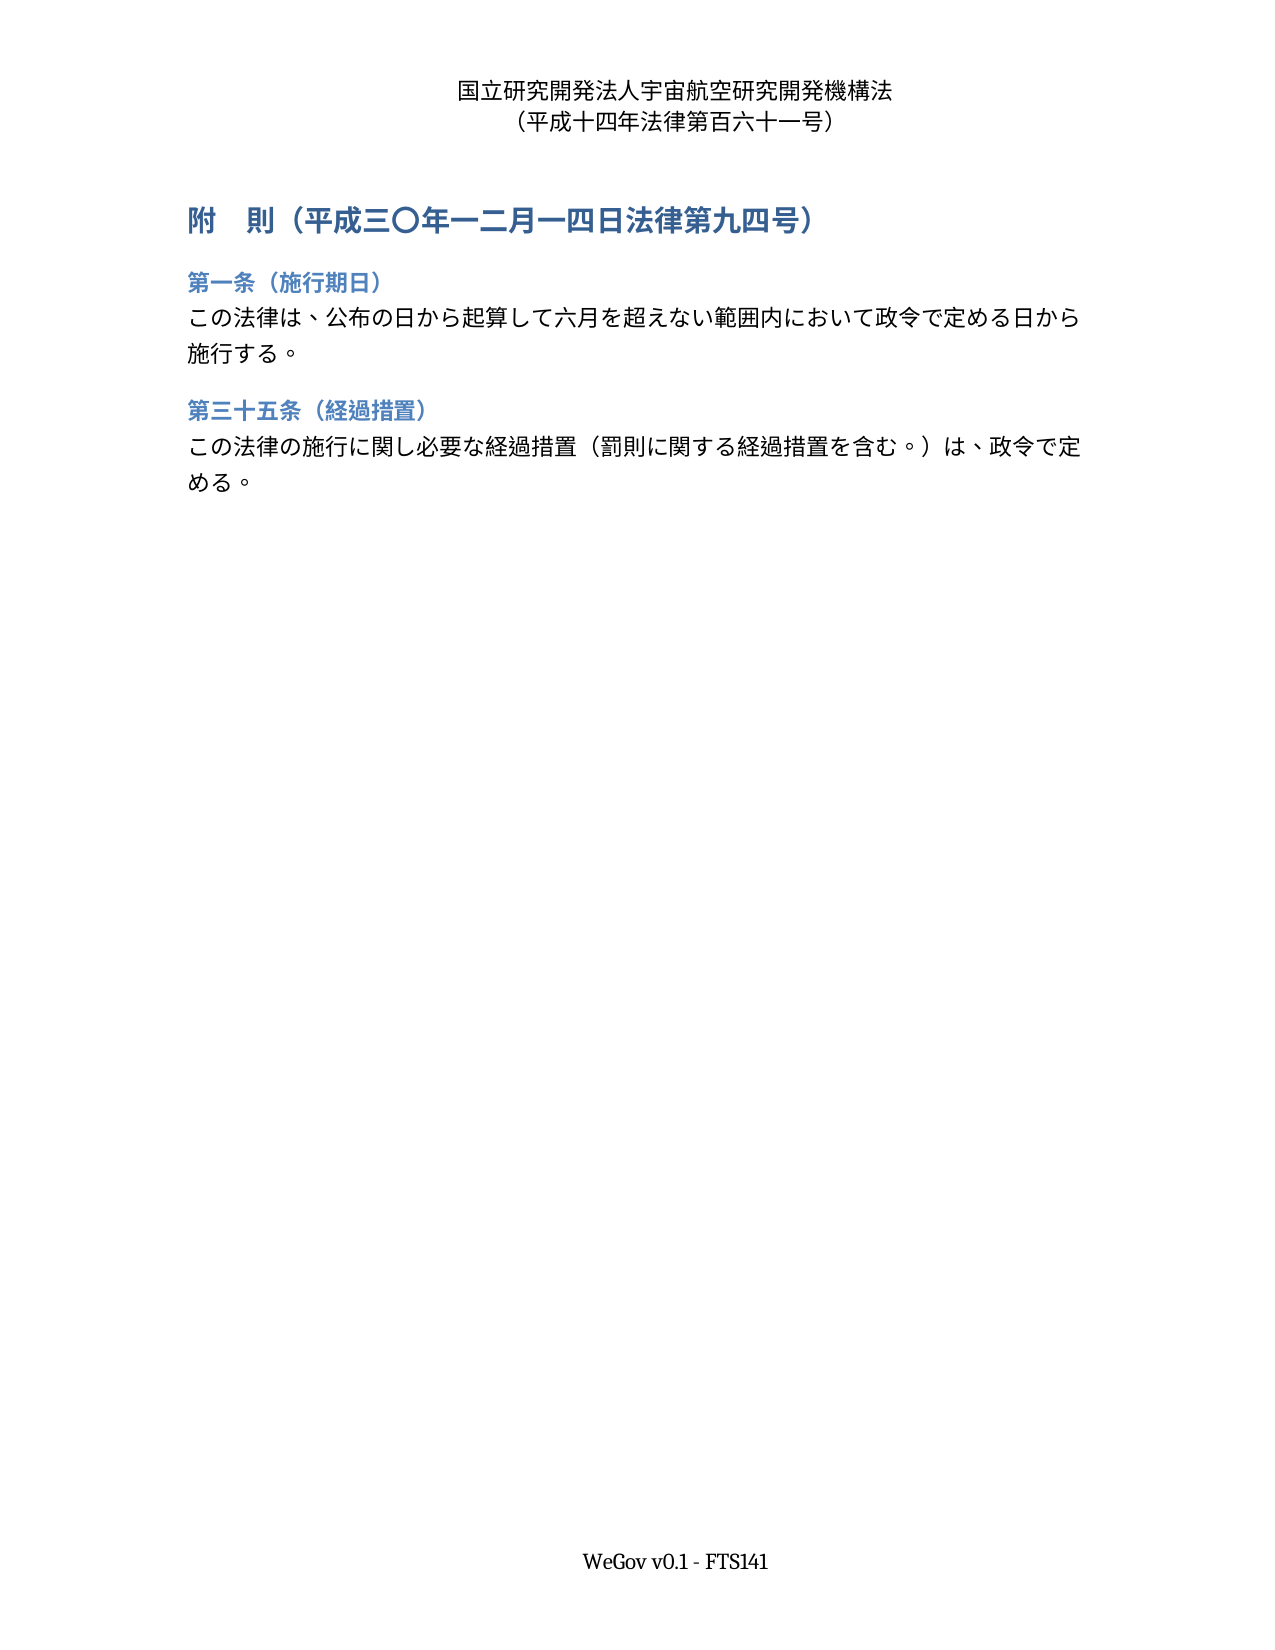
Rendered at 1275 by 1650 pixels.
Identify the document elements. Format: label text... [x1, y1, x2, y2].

subtitle 第三十五条（経過措置） [187, 395, 1087, 426]
subtitle 第一条（施行期日） [187, 266, 1087, 298]
subtitle 附 則（平成三〇年一二月一四日法律第九四号） [187, 200, 1087, 240]
text この法律の施行に関し必要な経過措置（罰則に関する経過措置を含む。）は、政令で定める。 [187, 431, 1087, 498]
text この法律は、公布の日から起算して六月を超えない範囲内において政令で定める日から施行する。 [187, 302, 1087, 369]
